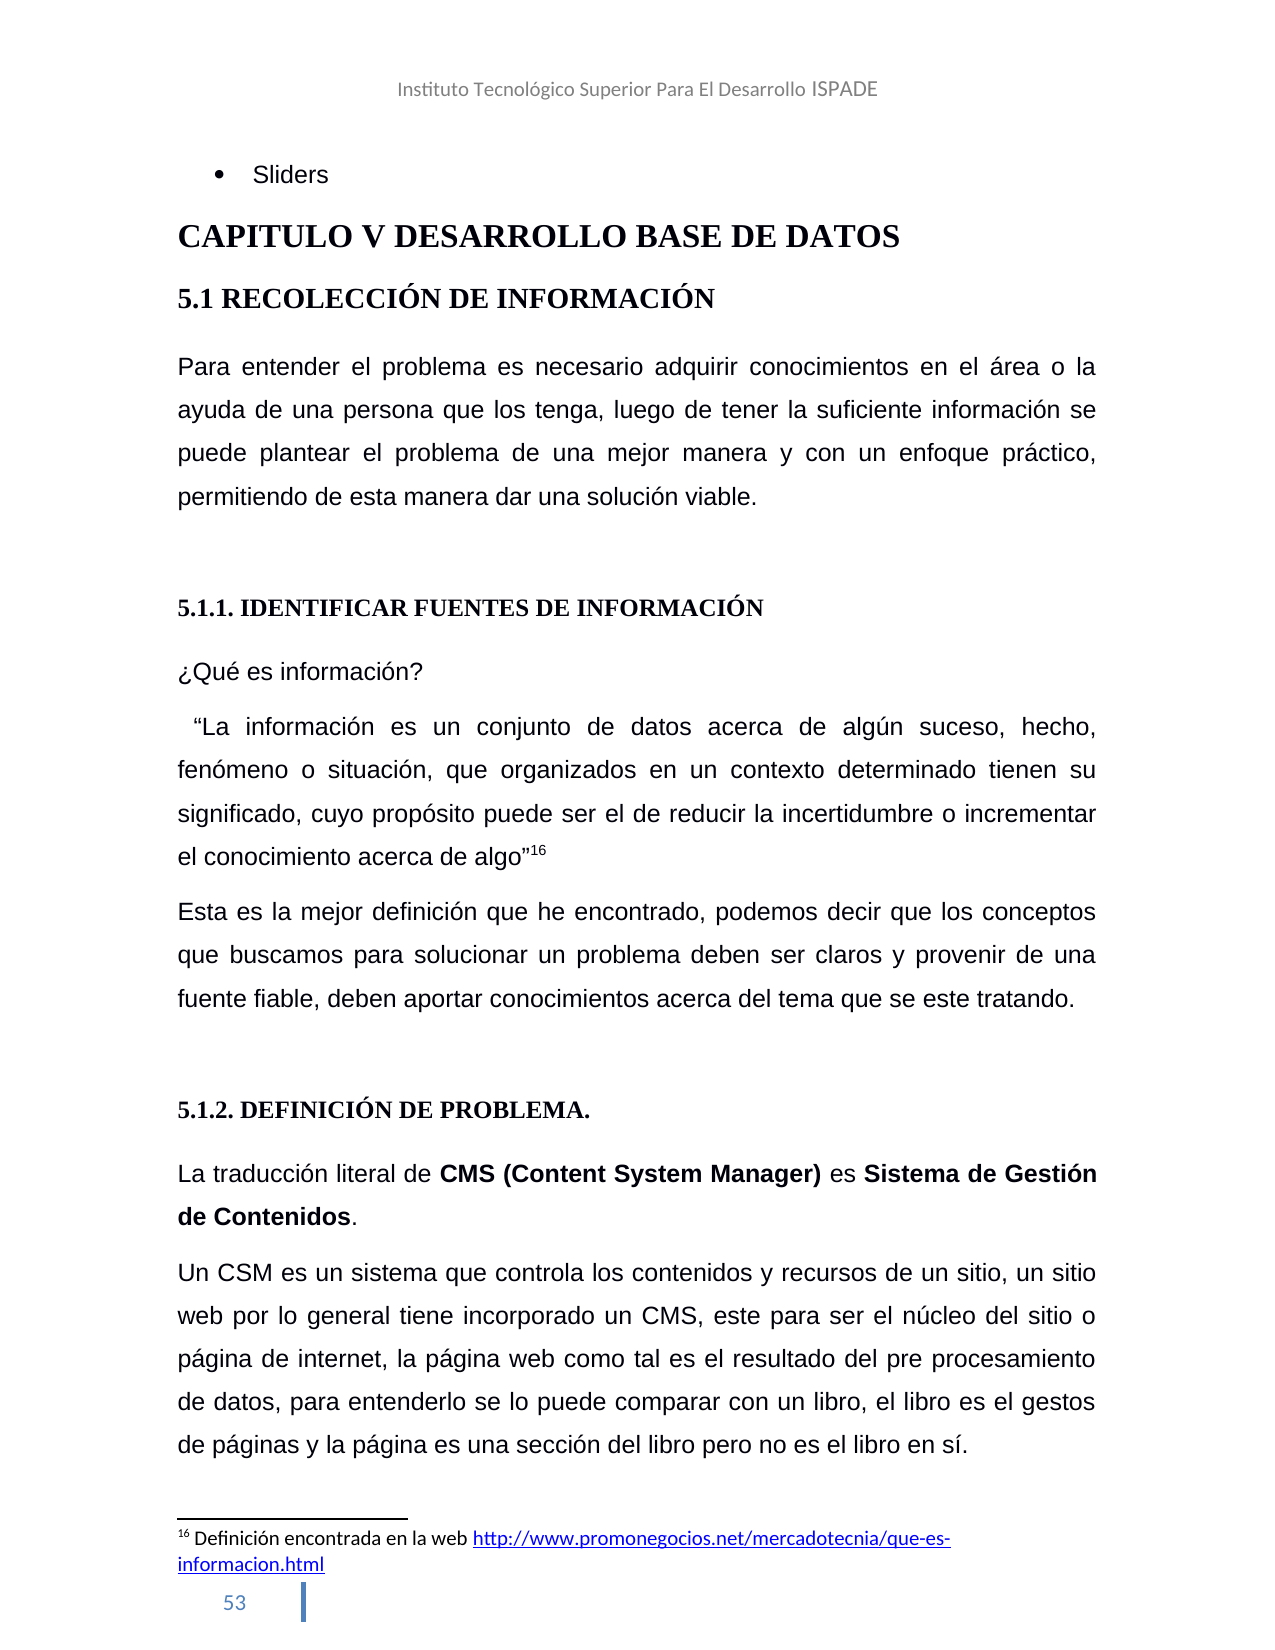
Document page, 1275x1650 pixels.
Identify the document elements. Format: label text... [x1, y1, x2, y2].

text 5.1.2. DEFINICIÓN DE PROBLEMA. [177, 1095, 1098, 1123]
text “La información es un conjunto de datos acerca de algún suceso, hecho, fenómeno o situación, que organizados en un contexto determinado tienen su significado, cuyo propósito puede ser el de reducir la incertidumbre o incrementar el conocimiento acerca de algo” [177, 712, 1098, 870]
list Sliders [215, 160, 1098, 189]
text 5.1.1. IDENTIFICAR FUENTES DE INFORMACIÓN [177, 593, 1098, 621]
text ¿Qué es información? [177, 657, 1098, 685]
text CAPITULO V DESARROLLO BASE DE DATOS [177, 216, 1098, 254]
text Para entender el problema es necesario adquirir conocimientos en el área o la ayuda de una persona que los tenga, luego de tener la suficiente información se puede plantear el problema de una mejor manera y con un enfoque práctico, permitiendo de esta manera dar una solución viable. [177, 352, 1098, 510]
text Un CSM es un sistema que controla los contenidos y recursos de un sitio, un sitio web por lo general tiene incorporado un CMS, este para ser el núcleo del sitio o página de internet, la página web como tal es el resultado del pre procesamiento de datos, para entenderlo se lo puede comparar con un libro, el libro es el gestos de páginas y la página es una sección del libro pero no es el libro en sí. [177, 1257, 1098, 1459]
text La traducción literal de CMS (Content System Manager) es Sistema de Gestión de Contenidos. [177, 1159, 1098, 1231]
text 5.1 RECOLECCIÓN DE INFORMACIÓN [177, 281, 1098, 314]
text Esta es la mejor definición que he encontrado, podemos decir que los conceptos que buscamos para solucionar un problema deben ser claros y provenir de una fuente fiable, deben aportar conocimientos acerca del tema que se este tratando. [177, 897, 1098, 1012]
